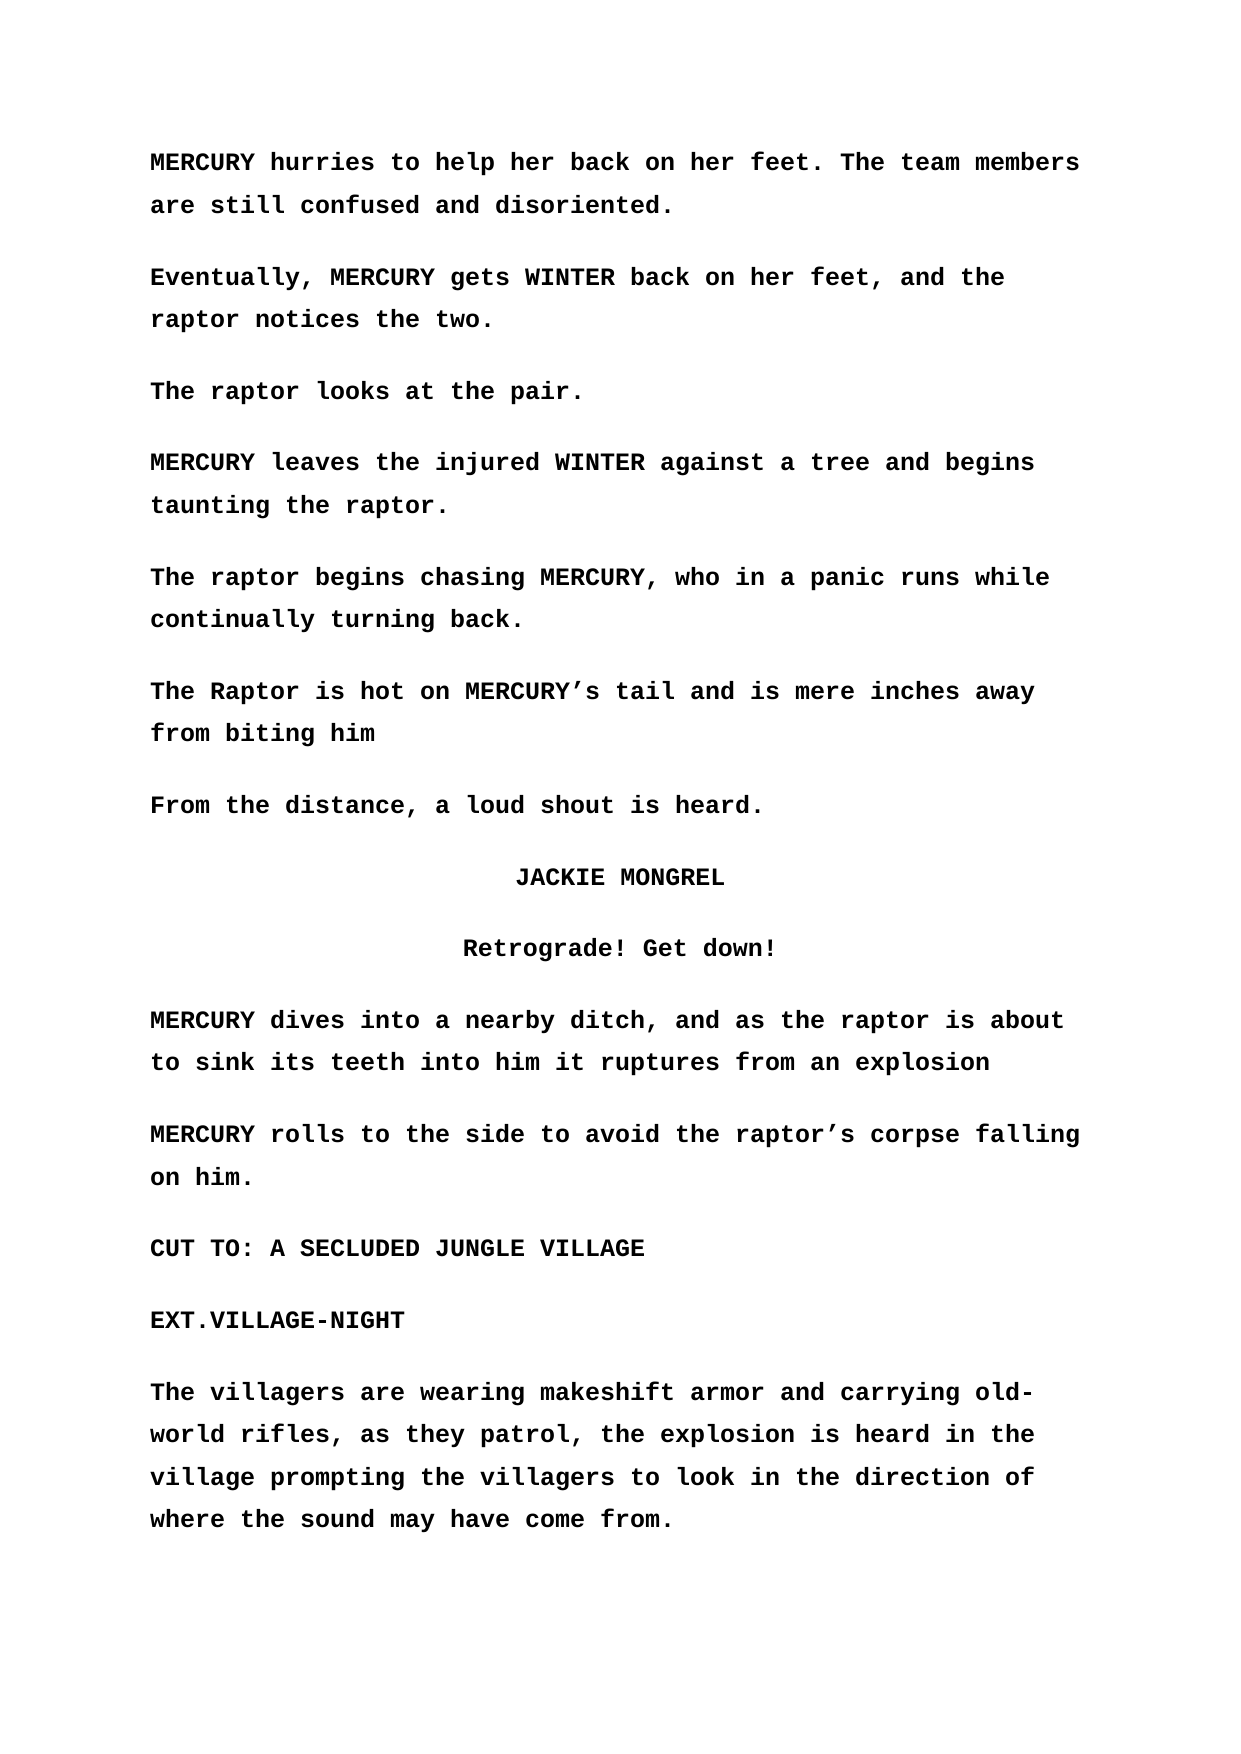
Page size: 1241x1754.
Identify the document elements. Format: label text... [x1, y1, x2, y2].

text Eventually, MERCURY gets WINTER back on her feet, and the raptor notices the two. [150, 264, 1090, 335]
text MERCURY rolls to the side to avoid the raptor’s corpse falling on him. [150, 1122, 1090, 1192]
text The raptor looks at the pair. [150, 378, 1090, 407]
text The raptor begins chasing MERCURY, who in a panic runs while continually turning back. [150, 564, 1090, 635]
text The Raptor is hot on MERCURY’s tail and is mere inches away from biting him [150, 678, 1090, 749]
text From the distance, a loud shout is heard. [150, 792, 1090, 821]
text MERCURY leaves the injured WINTER against a tree and begins taunting the raptor. [150, 450, 1090, 521]
text JACKIE MONGREL [150, 864, 1090, 892]
text EXT.VILLAGE-NIGHT [150, 1307, 1090, 1336]
text The villagers are wearing makeshift armor and carrying old-world rifles, as they patrol, the explosion is heard in the village prompting the villagers to look in the direction of where the sound may have come from. [150, 1379, 1090, 1535]
text CUT TO: A SECLUDED JUNGLE VILLAGE [150, 1236, 1090, 1264]
text Retrograde! Get down! [150, 936, 1090, 964]
text MERCURY hurries to help her back on her feet. The team members are still confused and disoriented. [150, 150, 1090, 221]
text MERCURY dives into a nearby ditch, and as the raptor is about to sink its teeth into him it ruptures from an explosion [150, 1007, 1090, 1078]
